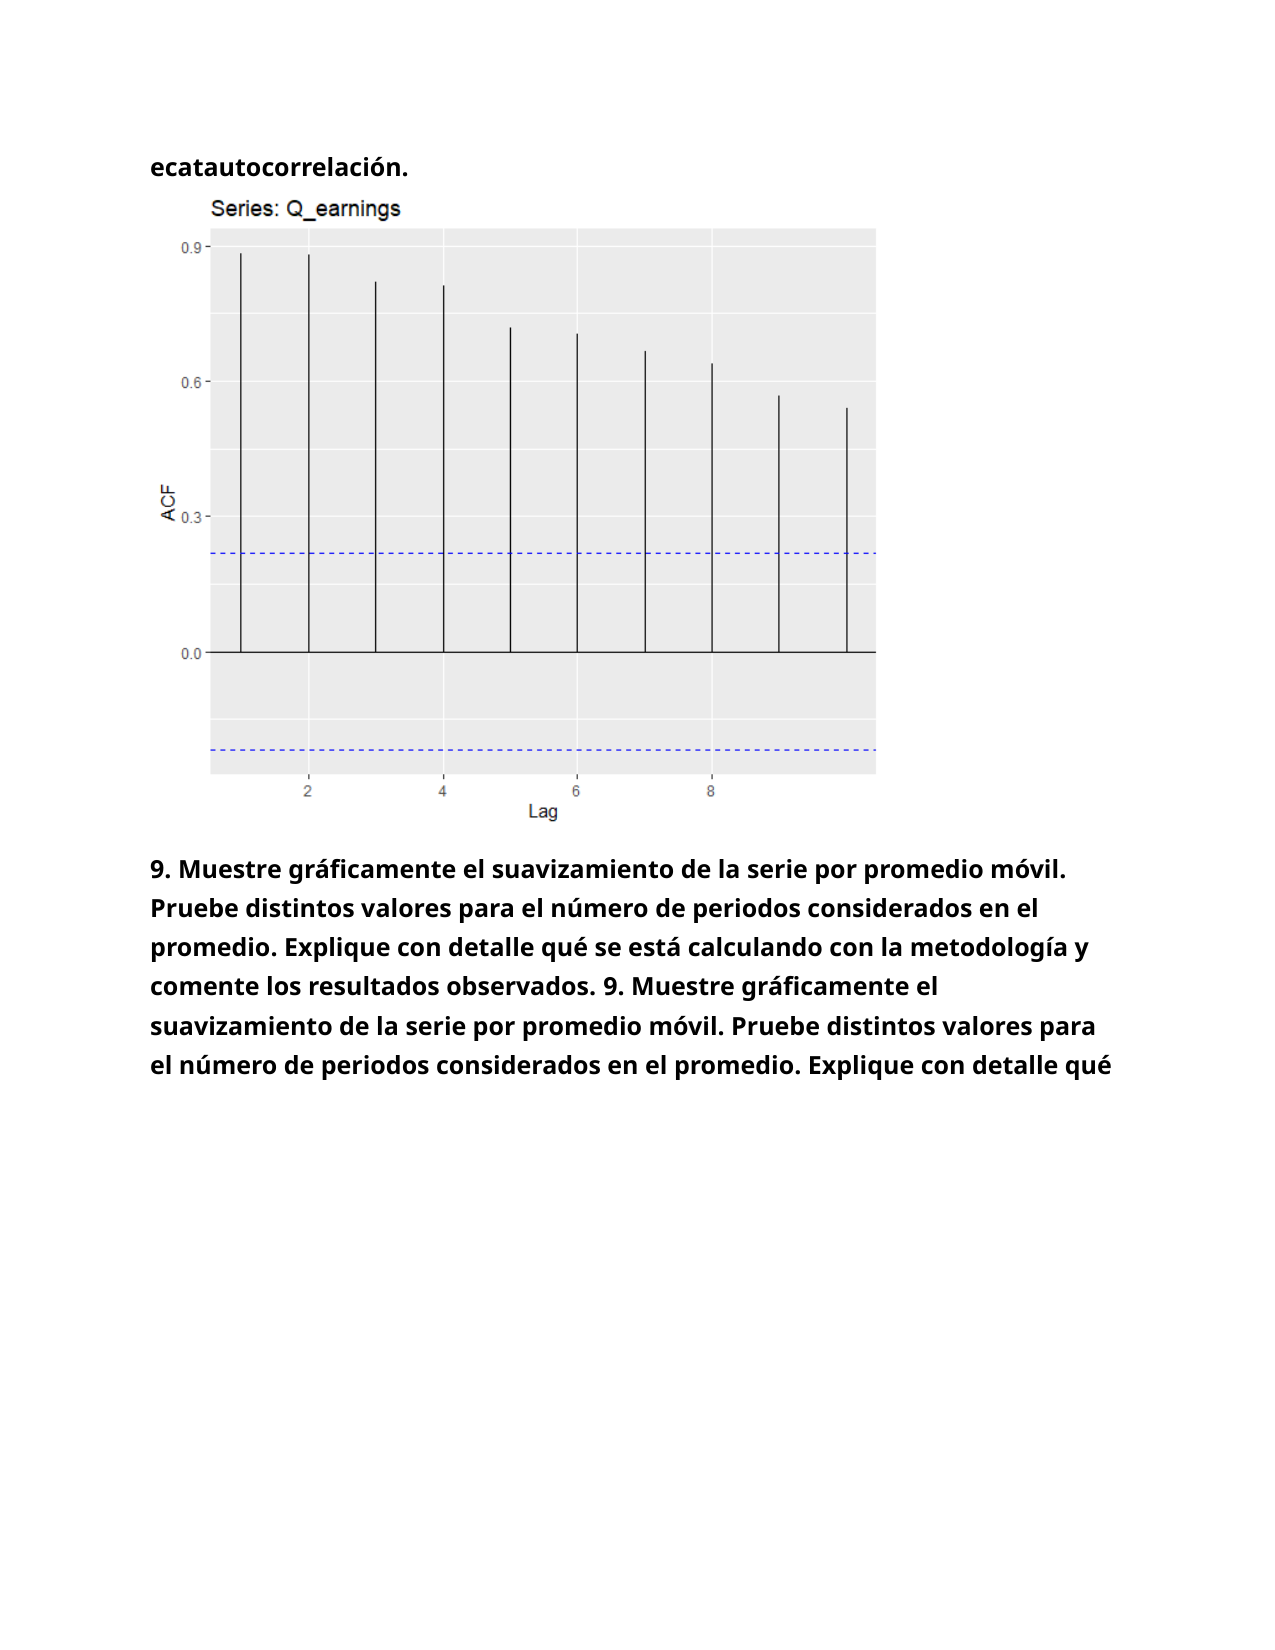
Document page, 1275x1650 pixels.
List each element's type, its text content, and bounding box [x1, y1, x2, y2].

text 9. Muestre gráficamente el suavizamiento de la serie por promedio móvil. Pruebe distintos valores para el número de periodos considerados en el promedio. Explique con detalle qué se está calculando con la metodología y comente los resultados observados. 9. Muestre gráficamente el suavizamiento de la serie por promedio móvil. Pruebe distintos valores para el número de periodos considerados en el promedio. Explique con detalle qué se está calculando con la metodología y comente los resultados observados. [150, 852, 1125, 1081]
picture [150, 189, 886, 830]
